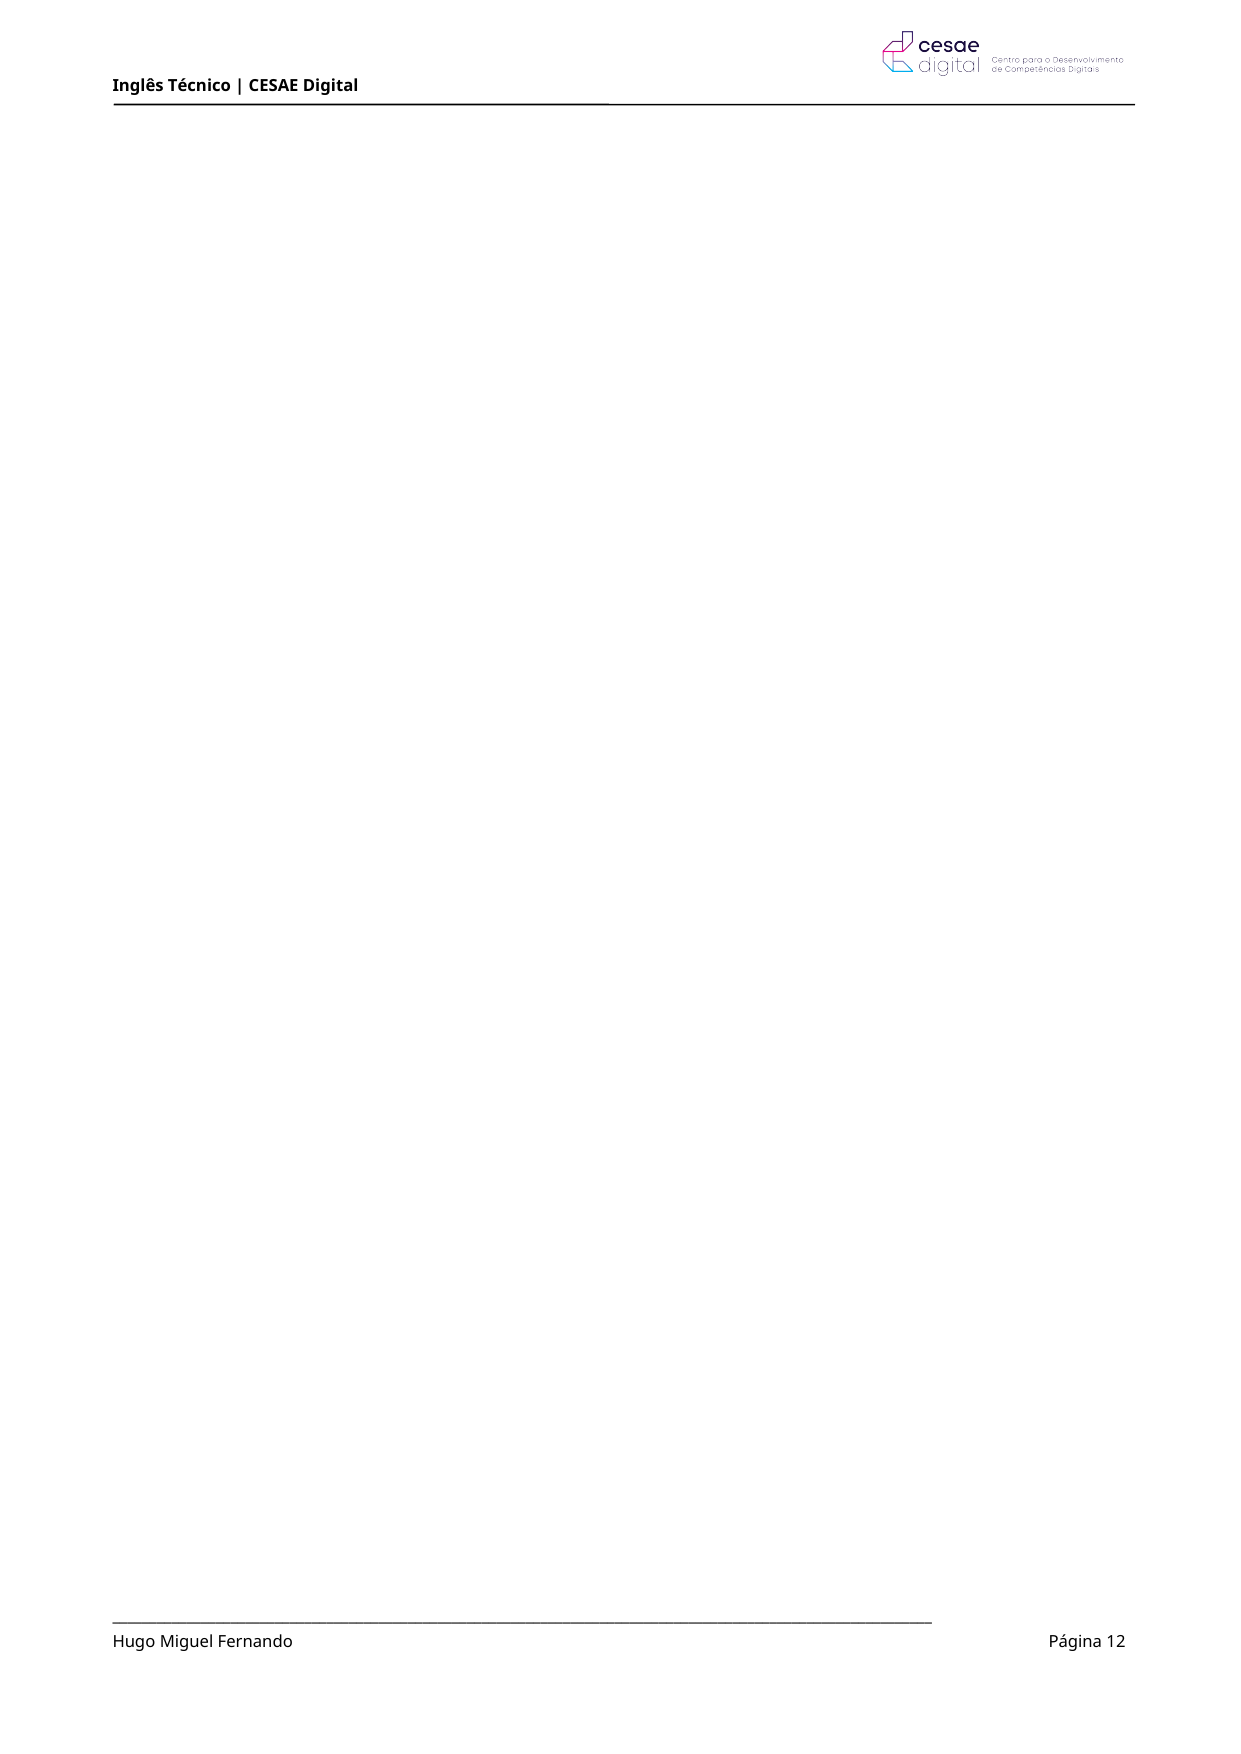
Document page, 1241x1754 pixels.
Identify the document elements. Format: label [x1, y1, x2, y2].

picture [866, 21, 1130, 93]
